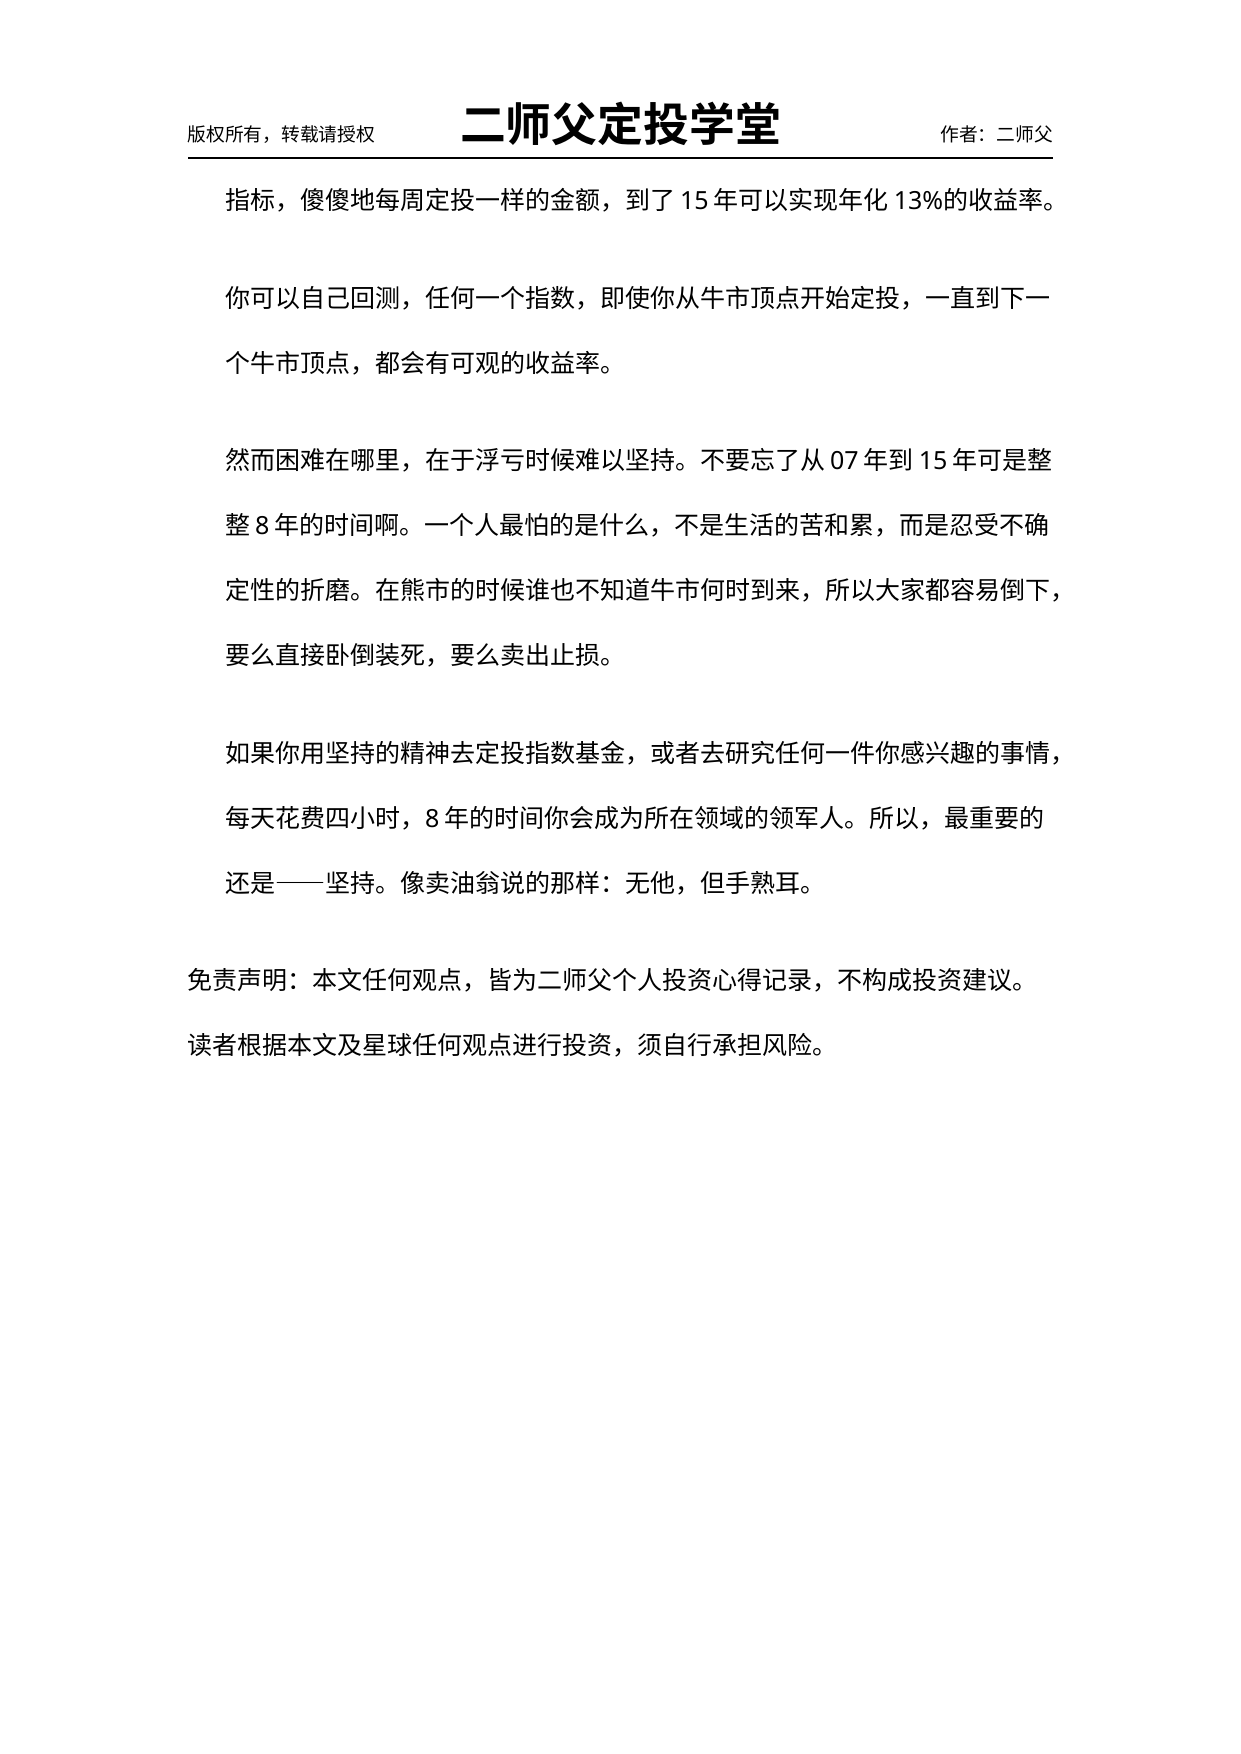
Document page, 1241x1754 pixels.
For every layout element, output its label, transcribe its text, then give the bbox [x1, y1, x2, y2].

list 如果你用坚持的精神去定投指数基金，或者去研究任何一件你感兴趣的事情，每天花费四小时，8年的时间你会成为所在领域的领军人。所以，最重要的还是——坚持。像卖油翁说的那样：无他，但手熟耳。 [225, 719, 1053, 914]
text 免责声明：本文任何观点，皆为二师父个人投资心得记录，不构成投资建议。读者根据本文及星球任何观点进行投资，须自行承担风险。 [187, 946, 1053, 1076]
list 你可以自己回测，任何一个指数，即使你从牛市顶点开始定投，一直到下一个牛市顶点，都会有可观的收益率。 [225, 264, 1053, 394]
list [225, 166, 1053, 231]
list 然而困难在哪里，在于浮亏时候难以坚持。不要忘了从07年到15年可是整整8年的时间啊。一个人最怕的是什么，不是生活的苦和累，而是忍受不确定性的折磨。在熊市的时候谁也不知道牛市何时到来，所以大家都容易倒下，要么直接卧倒装死，要么卖出止损。 [225, 426, 1053, 686]
